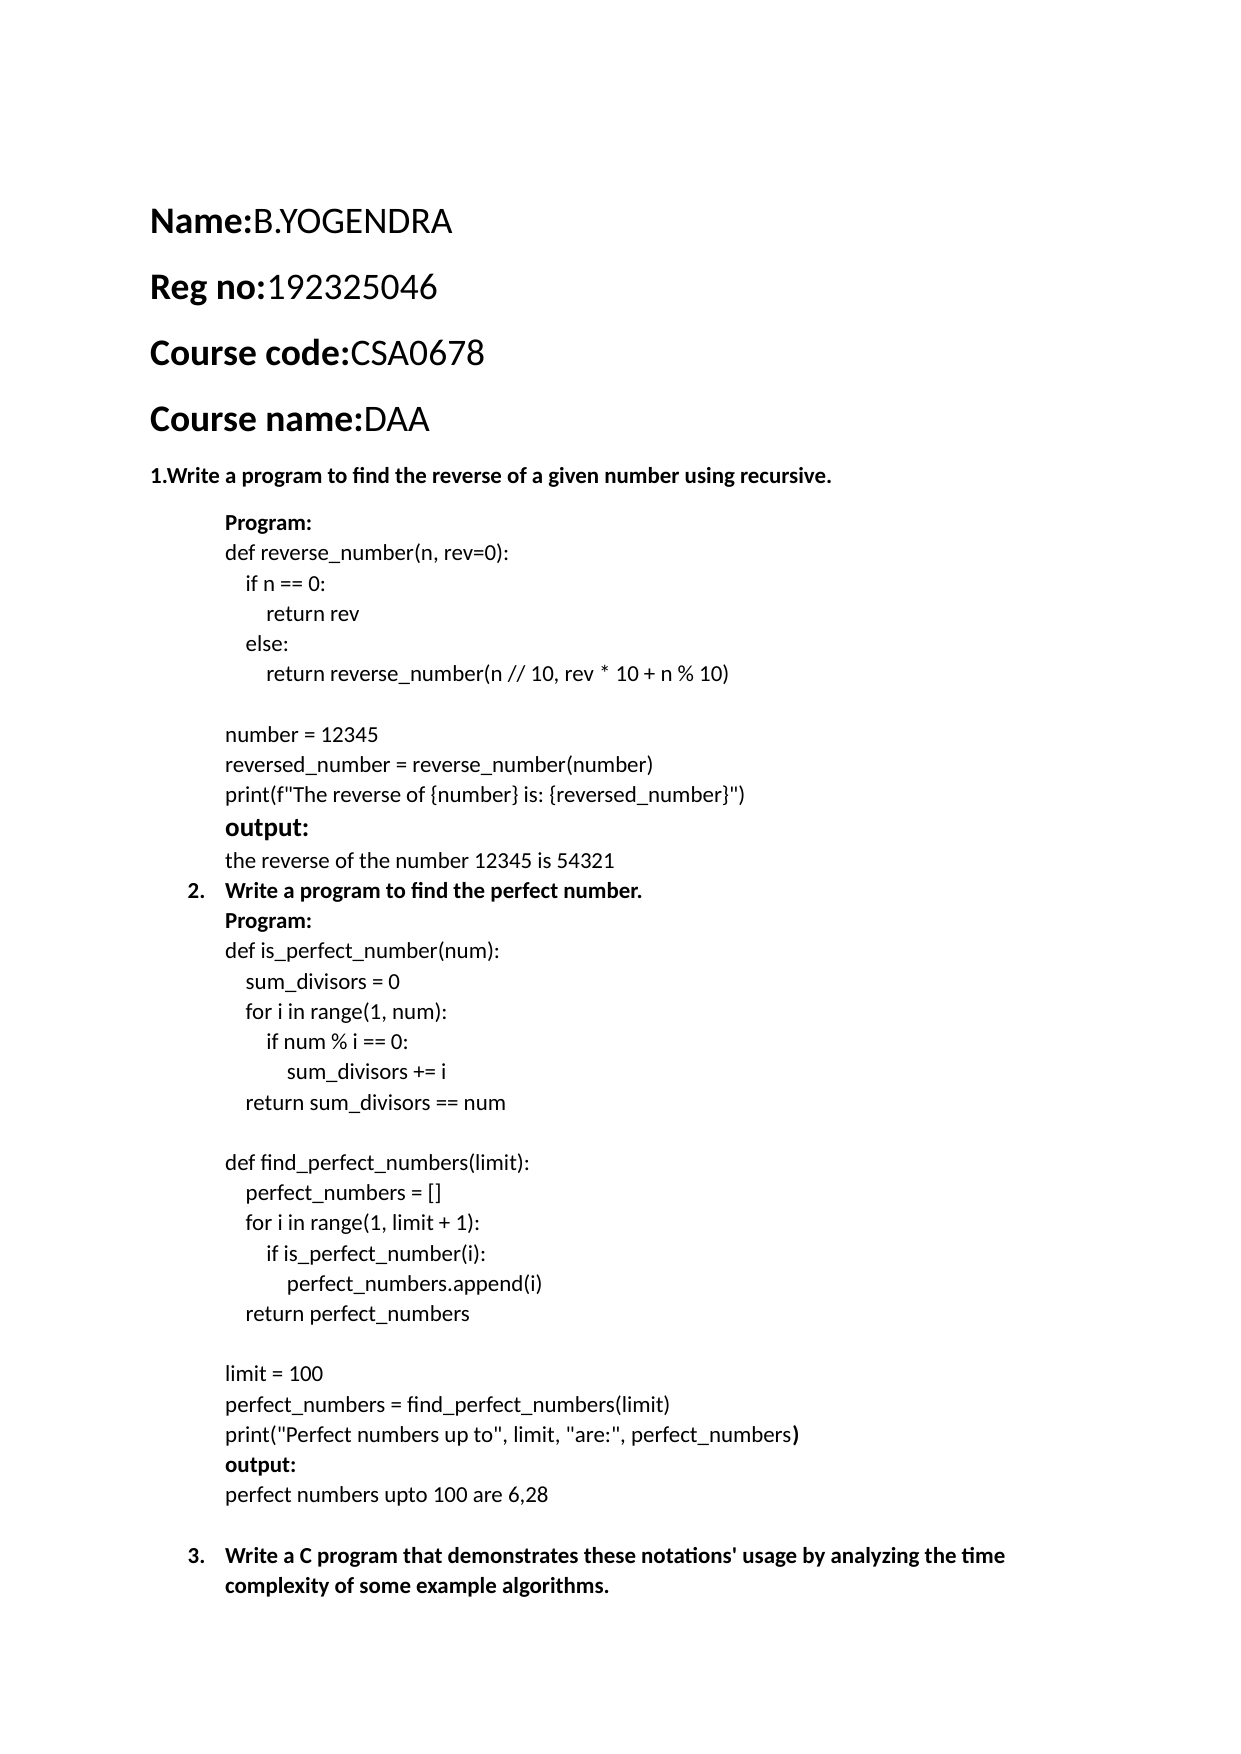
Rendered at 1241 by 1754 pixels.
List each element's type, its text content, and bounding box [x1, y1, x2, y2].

list output: [225, 810, 1090, 843]
list perfect_numbers = [] [225, 1178, 1090, 1206]
text Name:B.YOGENDRA [150, 197, 1090, 243]
list return reverse_number(n // 10, rev * 10 + n % 10) [225, 659, 1090, 687]
list reversed_number = reverse_number(number) [225, 750, 1090, 778]
text 1.Write a program to find the reverse of a given number using recursive. [150, 461, 1090, 489]
list return perfect_numbers [225, 1299, 1090, 1327]
text Course code:CSA0678 [150, 329, 1090, 375]
list output: [225, 1450, 1090, 1478]
list return rev [225, 599, 1090, 627]
list sum_divisors += i [225, 1057, 1090, 1086]
list sum_divisors = 0 [225, 967, 1090, 995]
list Program: [225, 906, 1090, 934]
list Write a program to find the perfect number. [187, 876, 1090, 904]
list limit = 100 [225, 1359, 1090, 1388]
list for i in range(1, num): [225, 997, 1090, 1025]
list for i in range(1, limit + 1): [225, 1208, 1090, 1237]
list number = 12345 [225, 720, 1090, 748]
list print("Perfect numbers up to", limit, "are:", perfect_numbers) [225, 1420, 1090, 1448]
text Reg no:192325046 [150, 263, 1090, 309]
list Write a C program that demonstrates these notations' usage by analyzing the time complexity of some example algorithms. [187, 1541, 1090, 1599]
list def is_perfect_number(num): [225, 937, 1090, 965]
list def reverse_number(n, rev=0): [225, 538, 1090, 567]
list the reverse of the number 12345 is 54321 [225, 846, 1090, 874]
text Course name:DAA [150, 395, 1090, 441]
list if is_perfect_number(i): [225, 1239, 1090, 1267]
list Program: [225, 508, 1090, 536]
list if n == 0: [225, 569, 1090, 597]
list def find_perfect_numbers(limit): [225, 1148, 1090, 1176]
list perfect_numbers = find_perfect_numbers(limit) [225, 1390, 1090, 1418]
list if num % i == 0: [225, 1027, 1090, 1055]
list else: [225, 629, 1090, 657]
list print(f"The reverse of {number} is: {reversed_number}") [225, 780, 1090, 808]
list return sum_divisors == num [225, 1088, 1090, 1116]
list perfect numbers upto 100 are 6,28 [225, 1480, 1090, 1508]
list perfect_numbers.append(i) [225, 1269, 1090, 1297]
